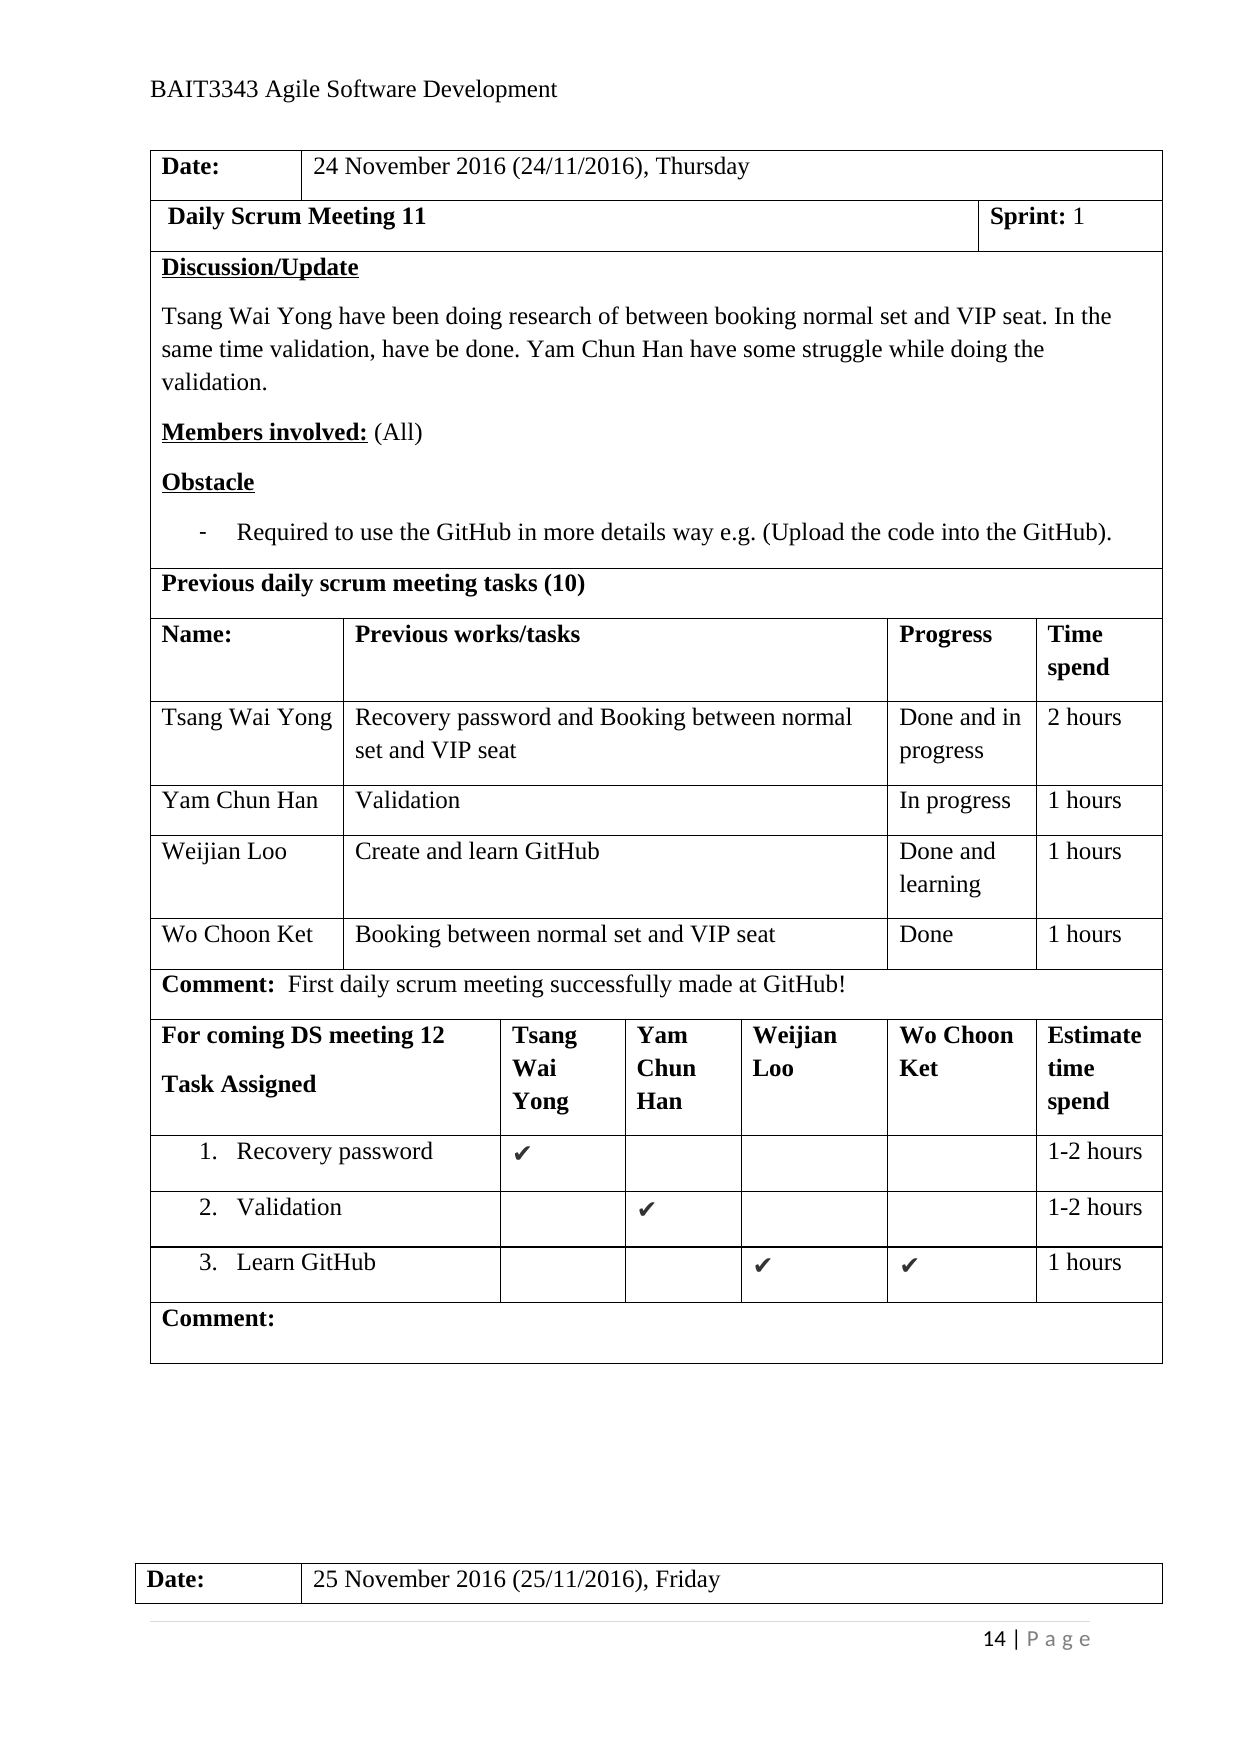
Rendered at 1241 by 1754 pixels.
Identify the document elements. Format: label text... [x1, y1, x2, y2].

table_cell Yam Chun Han [626, 1020, 741, 1135]
table_header Date: [151, 151, 301, 200]
table_cell [501, 1248, 625, 1302]
table_cell Validation [151, 1192, 500, 1246]
table_cell [888, 1136, 1036, 1191]
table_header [302, 1564, 1162, 1603]
table_cell Comment: First daily scrum meeting successfully made at GitHub! [151, 970, 1162, 1019]
table_cell Discussion/Update Tsang Wai Yong have been doing research of between booking normal set and VIP seat. In the same time validation, have be done. Yam Chun Han have some struggle while doing the validation. Members involved: (All) Obstacle Required to use the GitHub in more details way e.g. (Upload the code into the GitHub). [151, 252, 1162, 567]
table_cell ✔ [888, 1248, 1036, 1302]
table_cell Wo Choon Ket [151, 919, 343, 968]
table_cell ✔ [501, 1136, 625, 1191]
table_cell Create and learn GitHub [344, 836, 887, 918]
table_cell 1 hours [1037, 1248, 1162, 1302]
table_cell Recovery password [151, 1136, 500, 1191]
table_cell Yam Chun Han [151, 786, 343, 835]
table_cell For coming DS meeting 12 Task Assigned [151, 1020, 500, 1135]
table_cell Weijian Loo [151, 836, 343, 918]
table_cell 1 hours [1037, 786, 1162, 835]
table_cell Previous daily scrum meeting tasks (10) [151, 569, 1162, 618]
table_cell Weijian Loo [742, 1020, 887, 1135]
table_cell 1-2 hours [1037, 1136, 1162, 1191]
table_cell Tsang Wai Yong [501, 1020, 625, 1135]
table_cell 1-2 hours [1037, 1192, 1162, 1246]
table_cell ✔ [626, 1192, 741, 1246]
table_cell Recovery password and Booking between normal set and VIP seat [344, 702, 887, 784]
table_cell Previous works/tasks [344, 619, 887, 701]
table_cell [626, 1248, 741, 1302]
table_cell [742, 1192, 887, 1246]
table_cell Name: [151, 619, 343, 701]
table_cell Progress [888, 619, 1036, 701]
table_cell Tsang Wai Yong [151, 702, 343, 784]
table_cell In progress [888, 786, 1036, 835]
table_cell Done [888, 919, 1036, 968]
table_cell [742, 1136, 887, 1191]
table_cell [888, 1192, 1036, 1246]
table_cell [501, 1192, 625, 1246]
table_cell ✔ [742, 1248, 887, 1302]
table_cell Booking between normal set and VIP seat [344, 919, 887, 968]
table_cell 1 hours [1037, 919, 1162, 968]
table_cell Done and in progress [888, 702, 1036, 784]
table_cell 2 hours [1037, 702, 1162, 784]
table_cell Learn GitHub [151, 1248, 500, 1302]
table_cell Sprint: 1 [979, 201, 1162, 251]
table_cell Time spend [1037, 619, 1162, 701]
table_cell Done and learning [888, 836, 1036, 918]
table_header 24 November 2016 (24/11/2016), Thursday [302, 151, 1162, 200]
table_cell [626, 1136, 741, 1191]
table_header Date: [136, 1564, 301, 1603]
table_cell Estimate time spend [1037, 1020, 1162, 1135]
table_cell Wo Choon Ket [888, 1020, 1036, 1135]
table_cell Comment: [151, 1303, 1162, 1363]
table_cell 1 hours [1037, 836, 1162, 918]
table_cell Daily Scrum Meeting 11 [151, 201, 978, 251]
table_cell Validation [344, 786, 887, 835]
